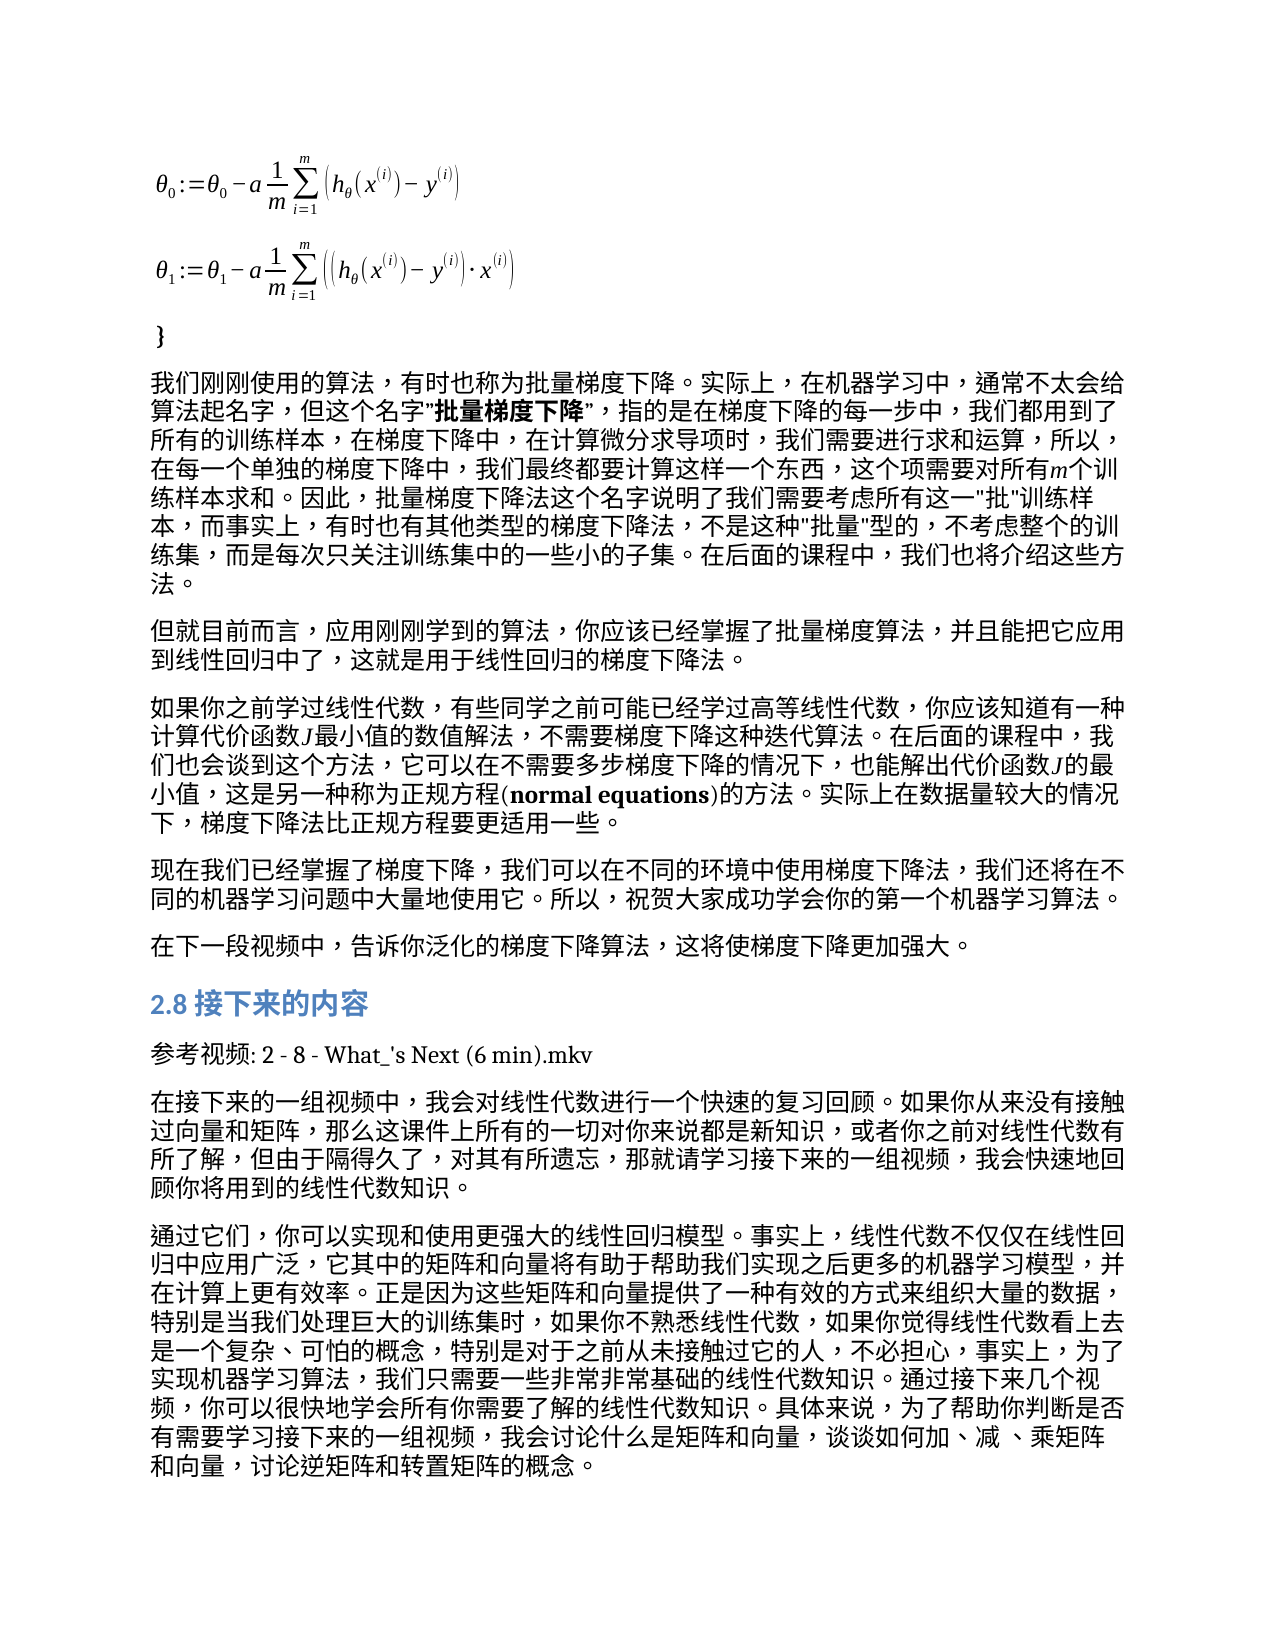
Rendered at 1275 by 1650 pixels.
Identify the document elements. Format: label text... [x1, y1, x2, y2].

text 如果你之前学过线性代数，有些同学之前可能已经学过高等线性代数，你应该知道有一种计算代价函数最小值的数值解法，不需要梯度下降这种迭代算法。在后面的课程中，我们也会谈到这个方法，它可以在不需要多步梯度下降的情况下，也能解出代价函数的最小值，这是另一种称为正规方程(normal equations)的方法。实际上在数据量较大的情况下，梯度下降法比正规方程要更适用一些。 [150, 694, 1125, 838]
text 通过它们，你可以实现和使用更强大的线性回归模型。事实上，线性代数不仅仅在线性回归中应用广泛，它其中的矩阵和向量将有助于帮助我们实现之后更多的机器学习模型，并在计算上更有效率。正是因为这些矩阵和向量提供了一种有效的方式来组织大量的数据，特别是当我们处理巨大的训练集时，如果你不熟悉线性代数，如果你觉得线性代数看上去是一个复杂、可怕的概念，特别是对于之前从未接触过它的人，不必担心，事实上，为了实现机器学习算法，我们只需要一些非常非常基础的线性代数知识。通过接下来几个视频，你可以很快地学会所有你需要了解的线性代数知识。具体来说，为了帮助你判断是否有需要学习接下来的一组视频，我会讨论什么是矩阵和向量，谈谈如何加、减 、乘矩阵和向量，讨论逆矩阵和转置矩阵的概念。 [150, 1223, 1125, 1481]
text 现在我们已经掌握了梯度下降，我们可以在不同的环境中使用梯度下降法，我们还将在不同的机器学习问题中大量地使用它。所以，祝贺大家成功学会你的第一个机器学习算法。 [150, 857, 1125, 914]
text 我们刚刚使用的算法，有时也称为批量梯度下降。实际上，在机器学习中，通常不太会给算法起名字，但这个名字”批量梯度下降”，指的是在梯度下降的每一步中，我们都用到了所有的训练样本，在梯度下降中，在计算微分求导项时，我们需要进行求和运算，所以，在每一个单独的梯度下降中，我们最终都要计算这样一个东西，这个项需要对所有个训练样本求和。因此，批量梯度下降法这个名字说明了我们需要考虑所有这一"批"训练样本，而事实上，有时也有其他类型的梯度下降法，不是这种"批量"型的，不考虑整个的训练集，而是每次只关注训练集中的一些小的子集。在后面的课程中，我们也将介绍这些方法。 [150, 369, 1125, 599]
subtitle 2.8 接下来的内容 [150, 983, 1125, 1023]
text 在下一段视频中，告诉你泛化的梯度下降算法，这将使梯度下降更加强大。 [150, 933, 1125, 962]
text 但就目前而言，应用刚刚学到的算法，你应该已经掌握了批量梯度算法，并且能把它应用到线性回归中了，这就是用于线性回归的梯度下降法。 [150, 618, 1125, 676]
text } [150, 322, 1125, 351]
text 在接下来的一组视频中，我会对线性代数进行一个快速的复习回顾。如果你从来没有接触过向量和矩阵，那么这课件上所有的一切对你来说都是新知识，或者你之前对线性代数有所了解，但由于隔得久了，对其有所遗忘，那就请学习接下来的一组视频，我会快速地回顾你将用到的线性代数知识。 [150, 1089, 1125, 1204]
text 参考视频: 2 - 8 - What_'s Next (6 min).mkv [150, 1041, 1125, 1070]
